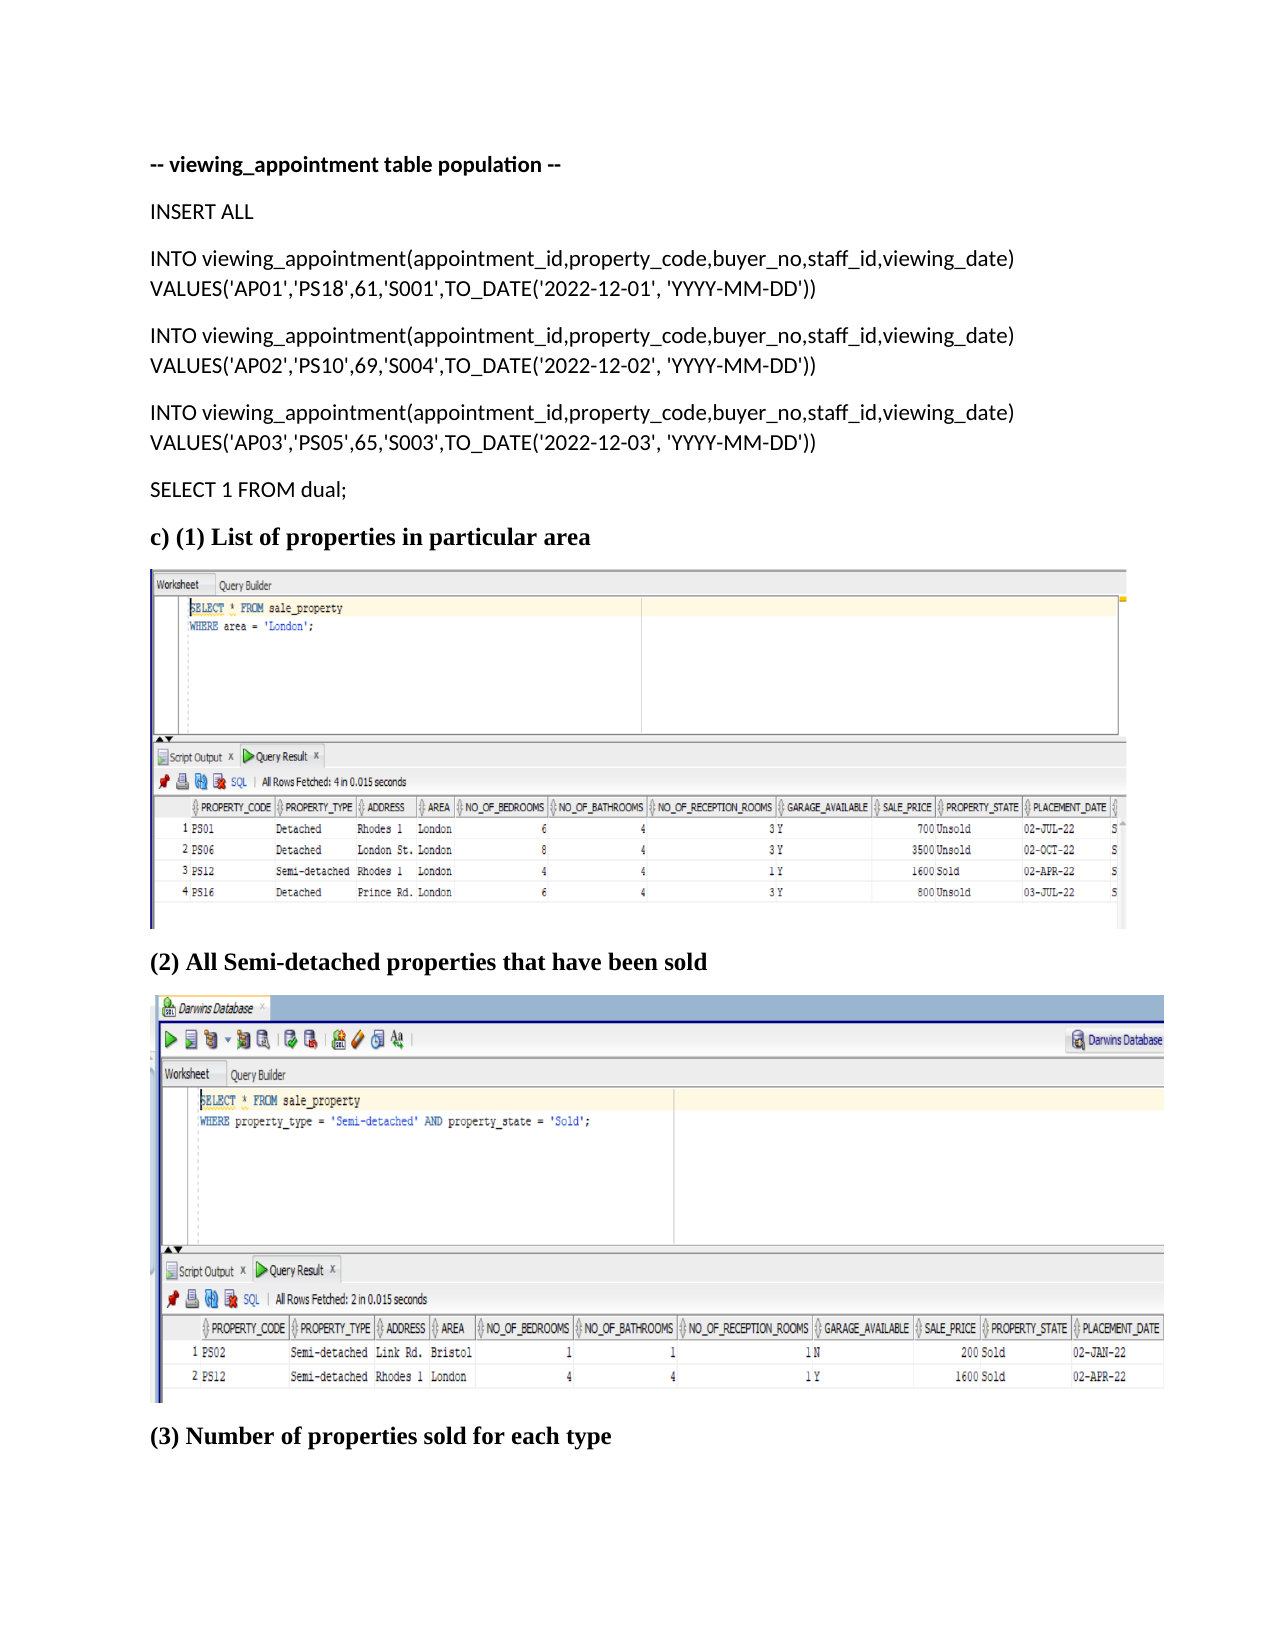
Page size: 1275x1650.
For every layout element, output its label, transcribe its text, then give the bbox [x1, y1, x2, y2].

text INTO viewing_appointment(appointment_id,property_code,buyer_no,staff_id,viewing_date) VALUES('AP03','PS05',65,'S003',TO_DATE('2022-12-03', 'YYYY-MM-DD')) [150, 398, 1125, 456]
text INTO viewing_appointment(appointment_id,property_code,buyer_no,staff_id,viewing_date) VALUES('AP01','PS18',61,'S001',TO_DATE('2022-12-01', 'YYYY-MM-DD')) [150, 244, 1125, 302]
picture [150, 569, 1127, 929]
text -- viewing_appointment table population -- [150, 150, 1125, 178]
text INSERT ALL [150, 197, 1125, 225]
text (2) All Semi-detached properties that have been sold [150, 947, 1125, 976]
text INTO viewing_appointment(appointment_id,property_code,buyer_no,staff_id,viewing_date) VALUES('AP02','PS10',69,'S004',TO_DATE('2022-12-02', 'YYYY-MM-DD')) [150, 321, 1125, 379]
text SELECT 1 FROM dual; [150, 475, 1125, 503]
picture [150, 995, 1164, 1403]
list Number of properties sold for each type [150, 1421, 1125, 1450]
text c) (1) List of properties in particular area [150, 522, 1125, 551]
